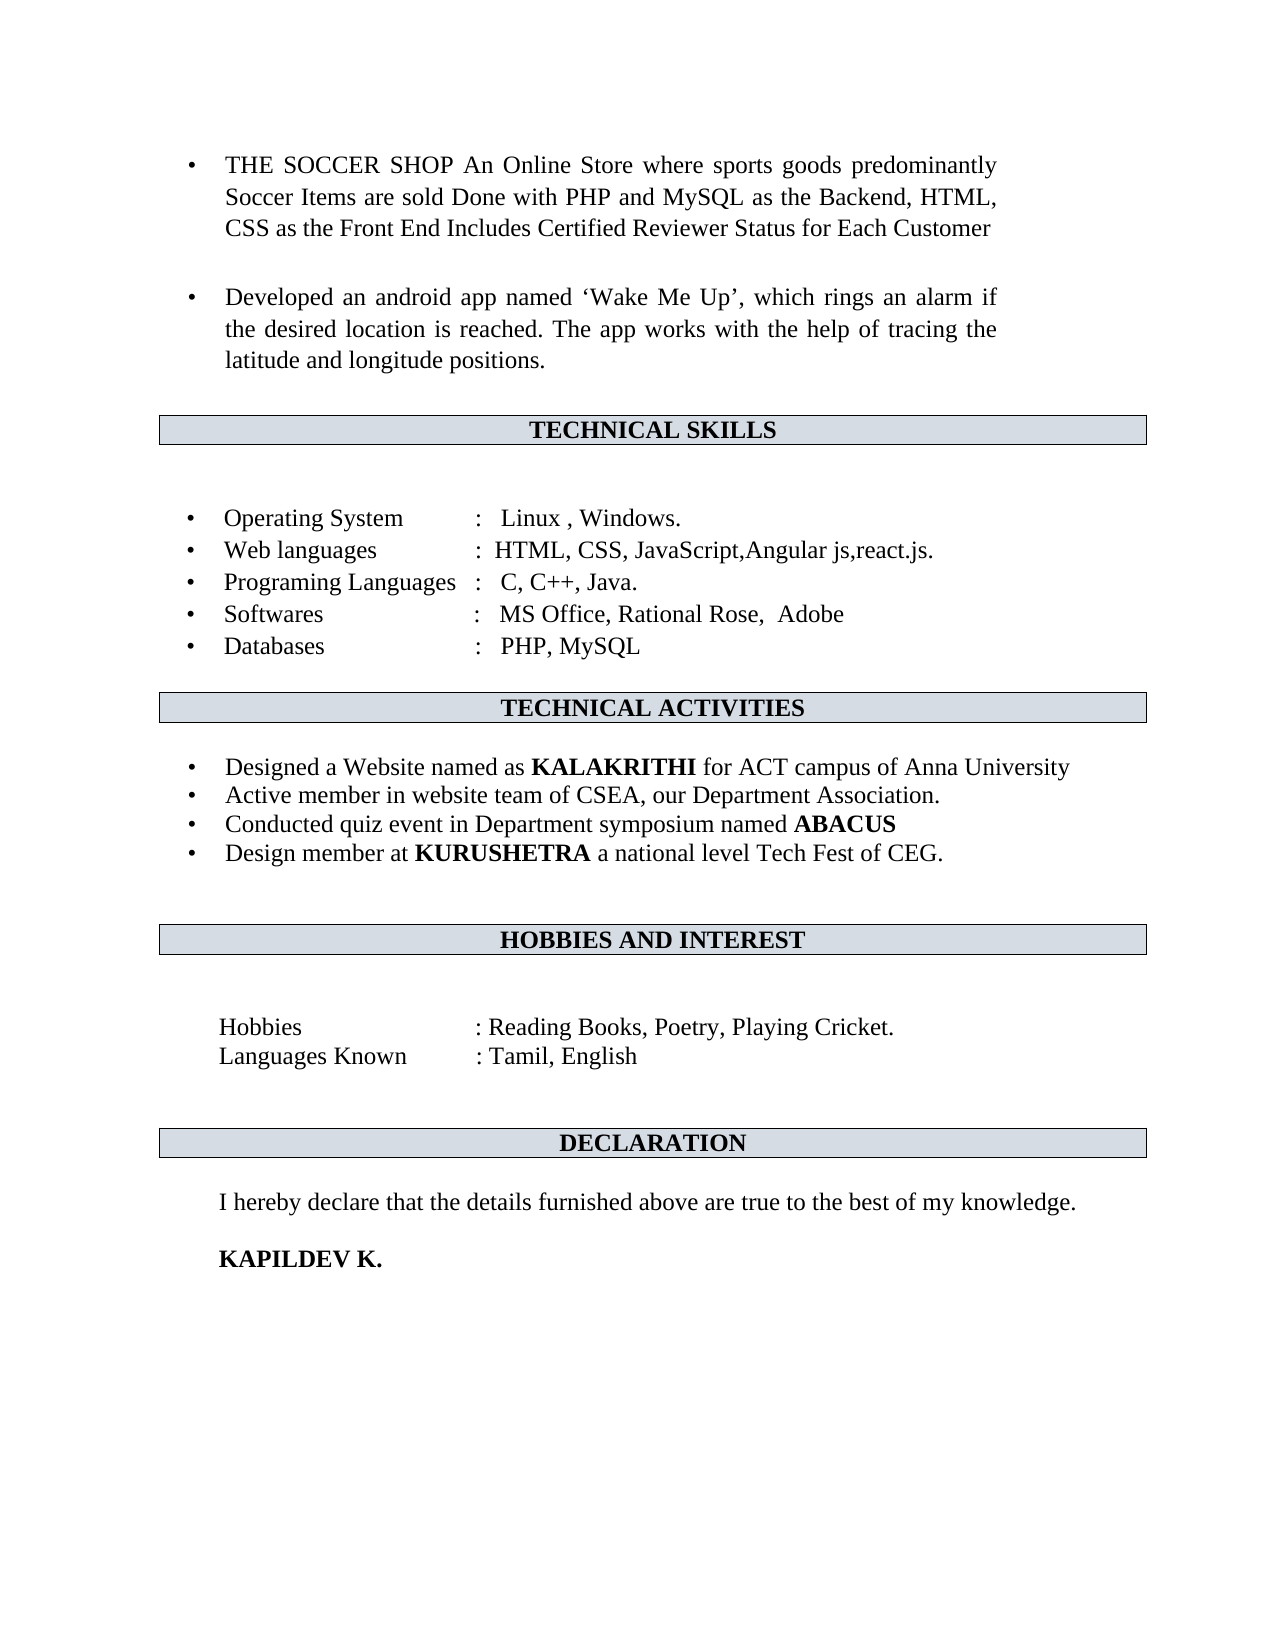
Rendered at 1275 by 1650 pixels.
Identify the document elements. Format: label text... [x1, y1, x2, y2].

list Web languages : HTML, CSS, JavaScript,Angular js,react.js. [186, 535, 998, 564]
list THE SOCCER SHOP An Online Store where sports goods predominantly Soccer Items are sold Done with PHP and MySQL as the Backend, HTML, CSS as the Front End Includes Certified Reviewer Status for Each Customer [187, 150, 998, 242]
text KAPILDEV K. [150, 1244, 1125, 1273]
text Languages Known : Tamil, English [150, 1041, 1132, 1070]
list Designed a Website named as KALAKRITHI for ACT campus of Anna University [187, 752, 1125, 780]
list Programing Languages : C, C++, Java. [186, 567, 998, 596]
list Operating System : Linux , Windows. [186, 503, 998, 532]
table_header TECHNICAL ACTIVITIES [160, 693, 1146, 722]
list Softwares : MS Office, Rational Rose, Adobe [186, 599, 998, 628]
list Active member in website team of CSEA, our Department Association. [187, 780, 1125, 809]
list Conducted quiz event in Department symposium named ABACUS [187, 809, 1125, 838]
table_header HOBBIES AND INTEREST [160, 925, 1146, 954]
text I hereby declare that the details furnished above are true to the best of my knowledge. [150, 1187, 1125, 1216]
list Databases : PHP, MySQL [186, 631, 998, 660]
list Design member at KURUSHETRA a national level Tech Fest of CEG. [187, 838, 1125, 867]
text Hobbies : Reading Books, Poetry, Playing Cricket. [150, 1012, 1132, 1041]
list Developed an android app named ‘Wake Me Up’, which rings an alarm if the desired location is reached. The app works with the help of tracing the latitude and longitude positions. [187, 282, 998, 374]
table_header DECLARATION [160, 1129, 1146, 1157]
table_header TECHNICAL SKILLS [160, 416, 1146, 444]
